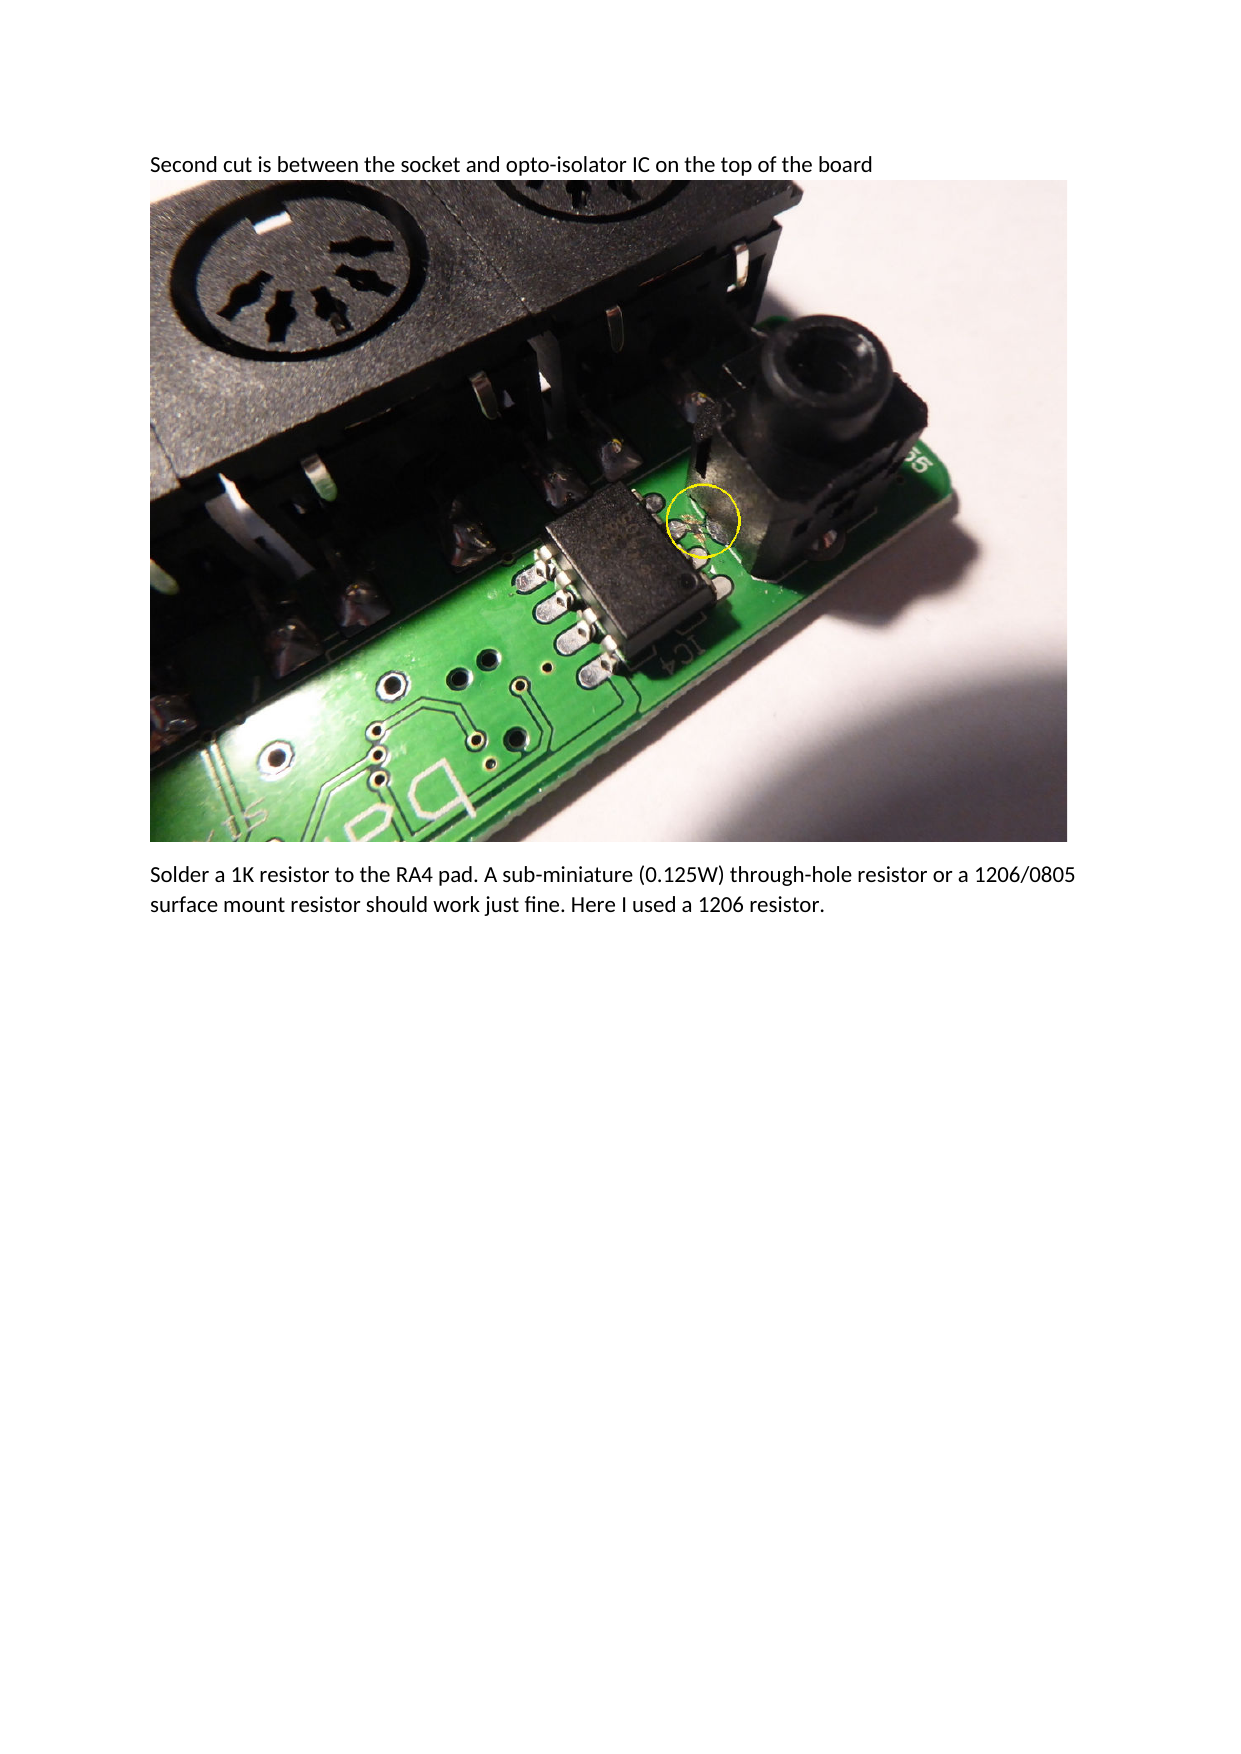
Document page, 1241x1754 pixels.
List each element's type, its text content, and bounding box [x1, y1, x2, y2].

text Solder a 1K resistor to the RA4 pad. A sub-miniature (0.125W) through-hole resistor or a 1206/0805 surface mount resistor should work just fine. Here I used a 1206 resistor. [150, 860, 1090, 918]
picture [150, 180, 1068, 842]
